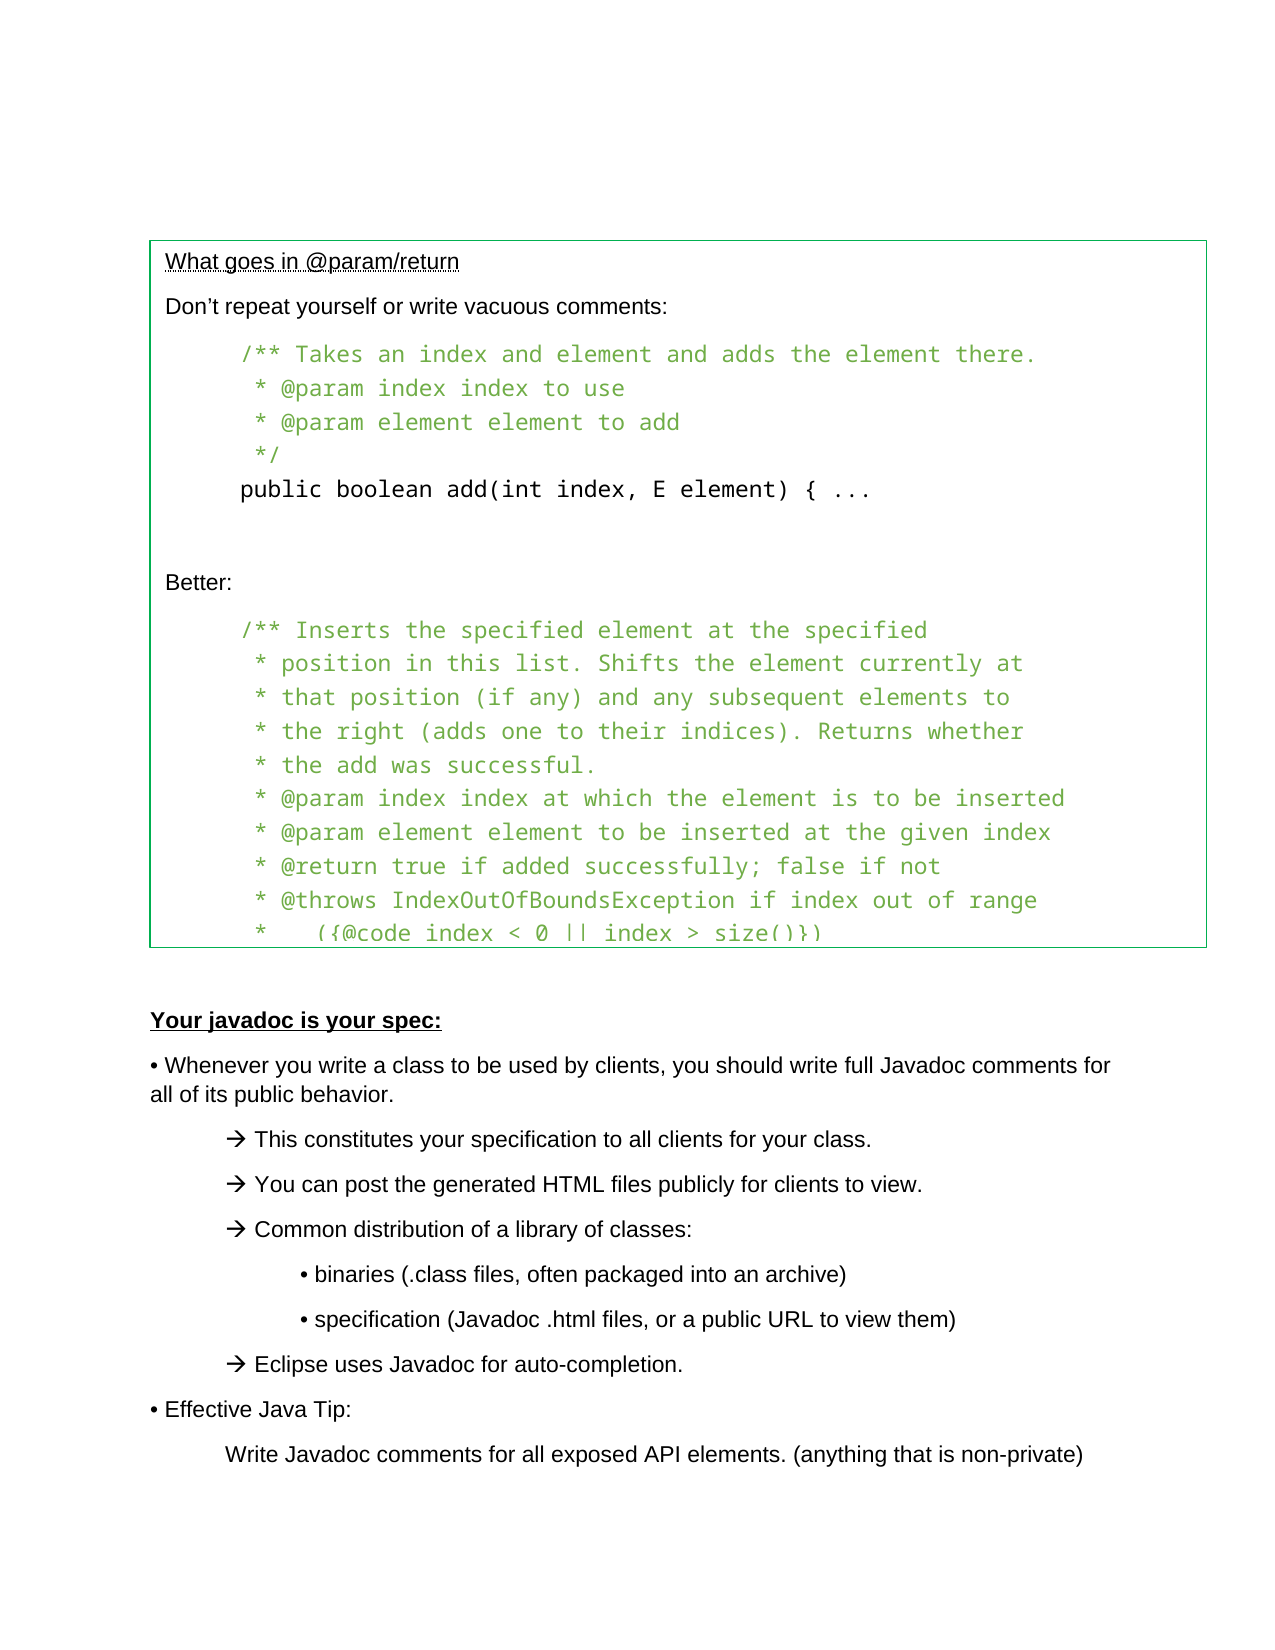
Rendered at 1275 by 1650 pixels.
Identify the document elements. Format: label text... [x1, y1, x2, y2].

text • specification (Javadoc .html files, or a public URL to view them) [225, 1306, 1125, 1332]
text • Whenever you write a class to be used by clients, you should write full Javadoc comments for all of its public behavior. [150, 1052, 1125, 1107]
text • binaries (.class files, often packaged into an archive) [225, 1261, 1125, 1287]
text You can post the generated HTML files publicly for clients to view. [225, 1171, 1125, 1197]
text Write Javadoc comments for all exposed API elements. (anything that is non-private) [150, 1441, 1125, 1468]
text Your javadoc is your spec: [150, 1007, 1125, 1033]
text This constitutes your specification to all clients for your class. [225, 1126, 1125, 1152]
text Common distribution of a library of classes: [225, 1216, 1125, 1242]
text • Effective Java Tip: [150, 1396, 1125, 1423]
text Eclipse uses Javadoc for auto-completion. [225, 1351, 1125, 1377]
